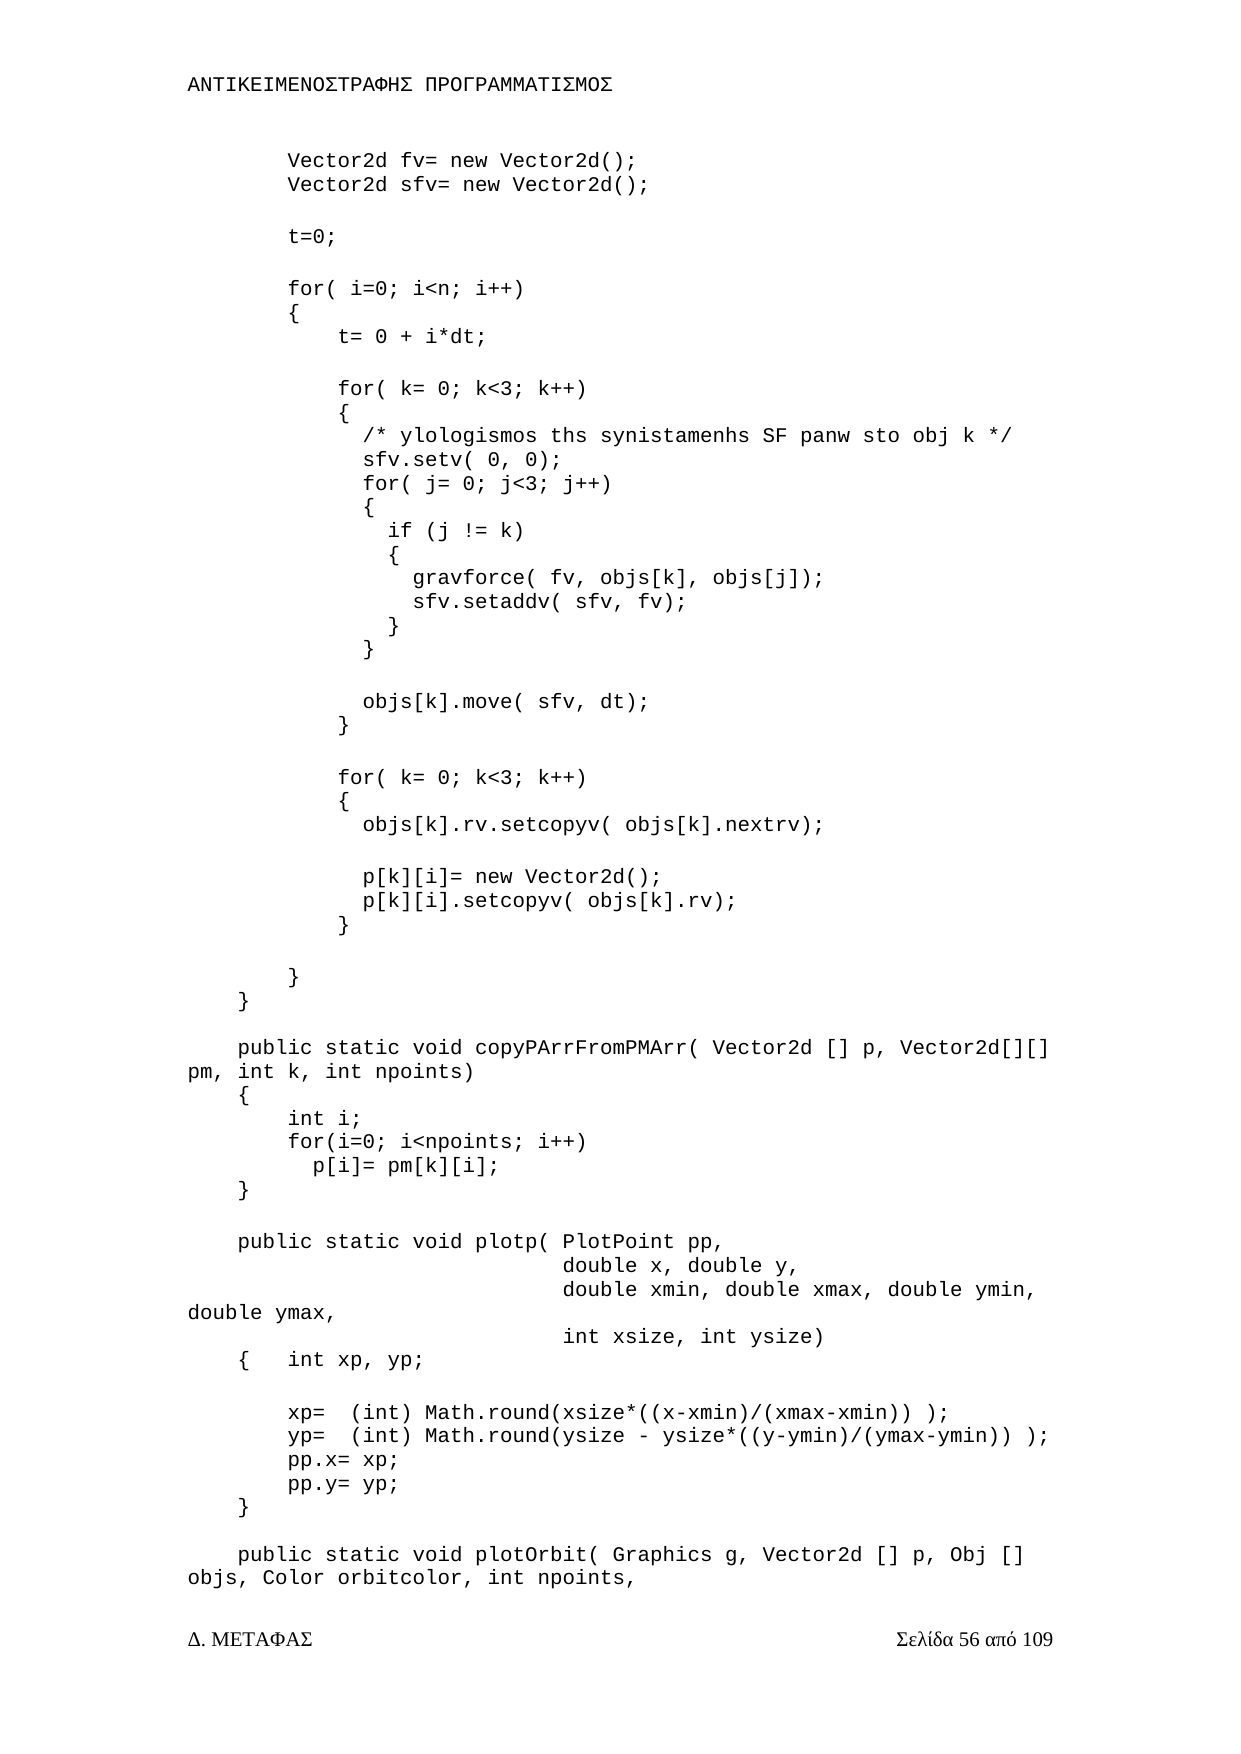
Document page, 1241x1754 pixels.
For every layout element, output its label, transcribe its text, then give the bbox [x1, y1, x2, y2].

text } [187, 1179, 1053, 1202]
text int xsize, int ysize) [187, 1326, 1053, 1349]
text { [187, 1084, 1053, 1108]
text { [187, 496, 1053, 520]
text gravforce( fv, objs[k], objs[j]); [187, 567, 1053, 591]
text Vector2d fv= new Vector2d(); [187, 150, 1053, 174]
text public static void plotp( PlotPoint pp, [187, 1231, 1053, 1255]
text xp= (int) Math.round(xsize*((x-xmin)/(xmax-xmin)) ); [187, 1402, 1053, 1426]
text yp= (int) Math.round(ysize - ysize*((y-ymin)/(ymax-ymin)) ); [187, 1426, 1053, 1449]
text t= 0 + i*dt; [187, 326, 1053, 349]
text } [187, 966, 1053, 990]
text { [187, 790, 1053, 814]
text { [187, 544, 1053, 567]
text p[i]= pm[k][i]; [187, 1155, 1053, 1179]
text p[k][i].setcopyv( objs[k].rv); [187, 890, 1053, 914]
text for(i=0; i<npoints; i++) [187, 1132, 1053, 1155]
text for( i=0; i<n; i++) [187, 278, 1053, 302]
text { [187, 302, 1053, 326]
text double xmin, double xmax, double ymin, double ymax, [187, 1278, 1053, 1326]
text } [187, 714, 1053, 738]
text } [187, 914, 1053, 937]
text sfv.setv( 0, 0); [187, 449, 1053, 473]
text p[k][i]= new Vector2d(); [187, 866, 1053, 890]
text for( k= 0; k<3; k++) [187, 767, 1053, 790]
text pp.y= yp; [187, 1473, 1053, 1496]
text if (j != k) [187, 520, 1053, 544]
text public static void copyPArrFromPMArr( Vector2d [] p, Vector2d[][] pm, int k, int npoints) [187, 1037, 1053, 1084]
text sfv.setaddv( sfv, fv); [187, 591, 1053, 614]
text for( k= 0; k<3; k++) [187, 378, 1053, 402]
text { [187, 402, 1053, 425]
text } [187, 1496, 1053, 1520]
text double x, double y, [187, 1255, 1053, 1278]
text objs[k].rv.setcopyv( objs[k].nextrv); [187, 814, 1053, 838]
text Vector2d sfv= new Vector2d(); [187, 174, 1053, 197]
text for( j= 0; j<3; j++) [187, 473, 1053, 496]
text t=0; [187, 226, 1053, 250]
text } [187, 614, 1053, 638]
text } [187, 638, 1053, 662]
text { int xp, yp; [187, 1349, 1053, 1373]
text public static void plotOrbit( Graphics g, Vector2d [] p, Obj [] objs, Color orbitcolor, int npoints, [187, 1544, 1053, 1591]
text objs[k].move( sfv, dt); [187, 691, 1053, 714]
text pp.x= xp; [187, 1449, 1053, 1473]
text } [187, 990, 1053, 1013]
text int i; [187, 1108, 1053, 1132]
text /* ylologismos ths synistamenhs SF panw sto obj k */ [187, 425, 1053, 449]
